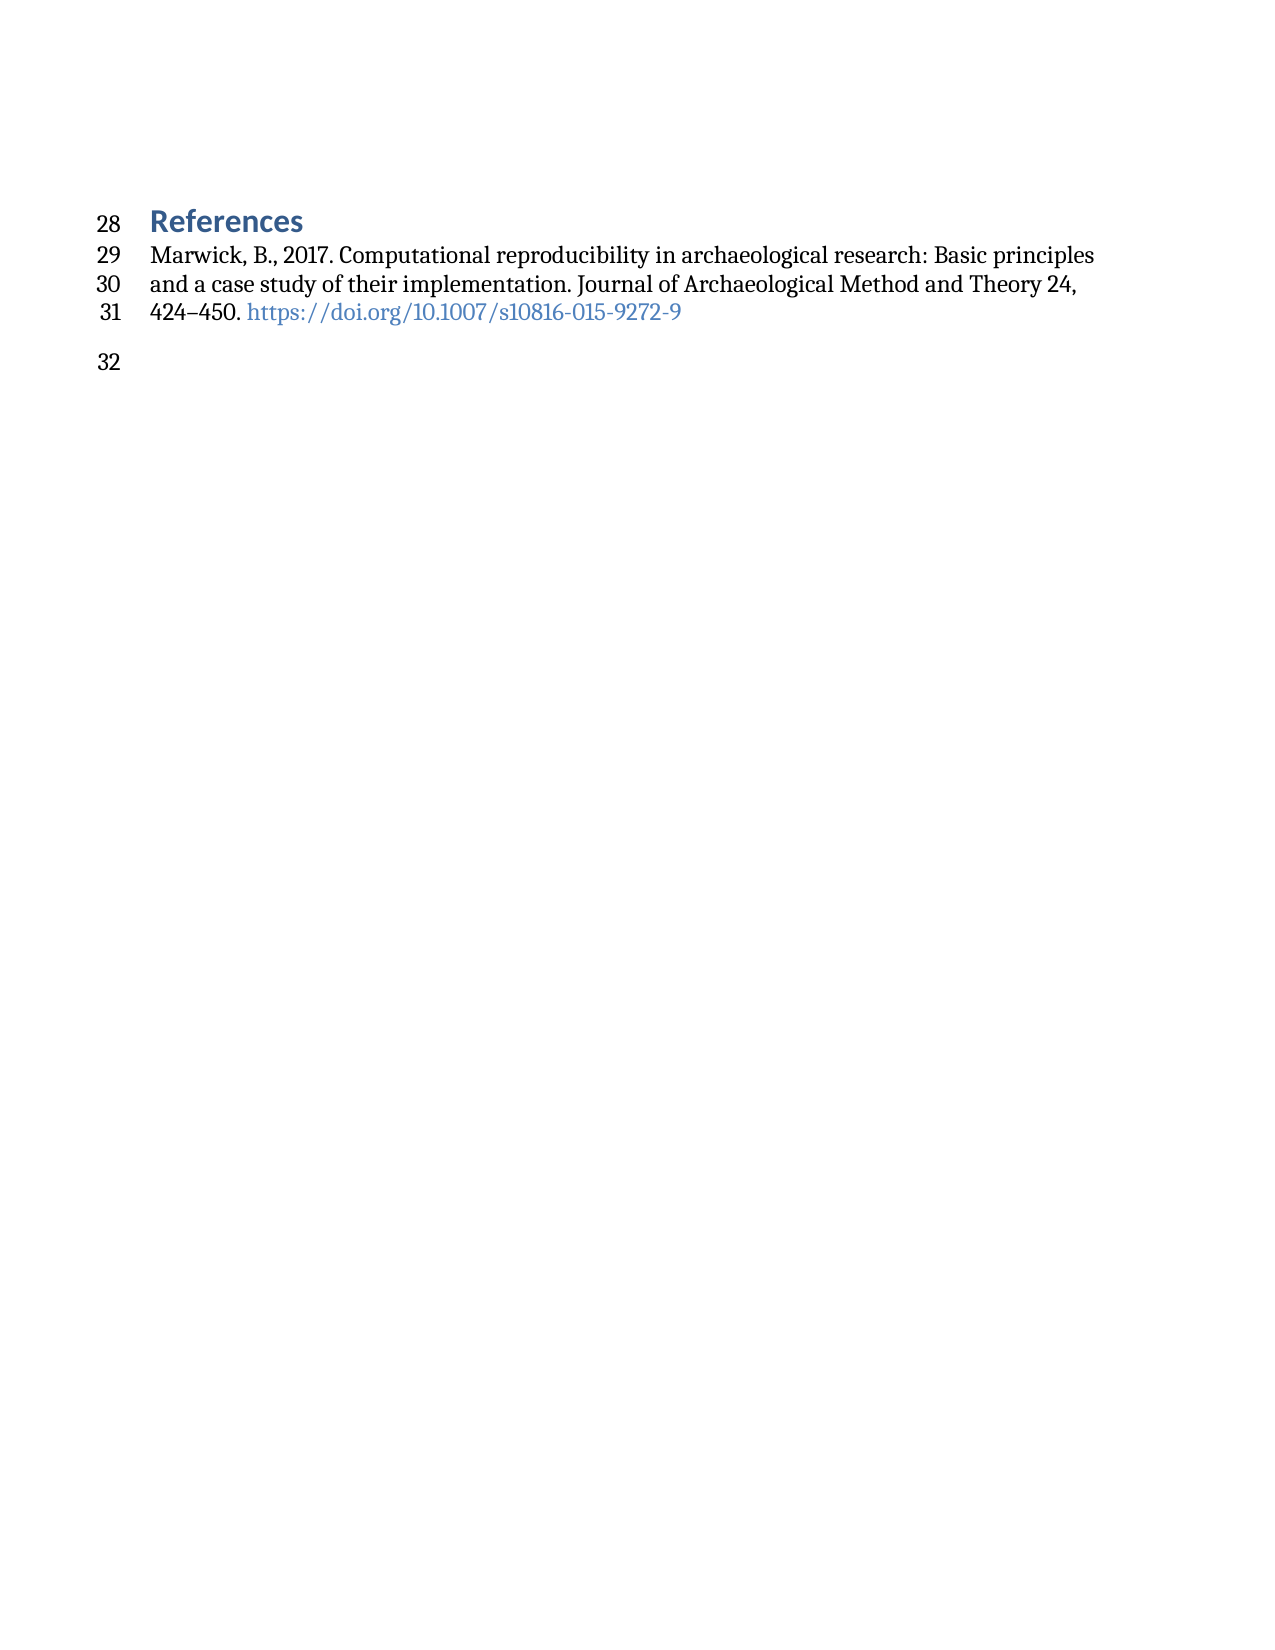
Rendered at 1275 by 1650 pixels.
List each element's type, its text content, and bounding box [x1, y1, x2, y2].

text Marwick, B., 2017. Computational reproducibility in archaeological research: Basic principles and a case study of their implementation. Journal of Archaeological Method and Theory 24, 424–450. https://doi.org/10.1007/s10816-015-9272-9 [150, 241, 1125, 327]
subtitle References [150, 200, 1125, 241]
